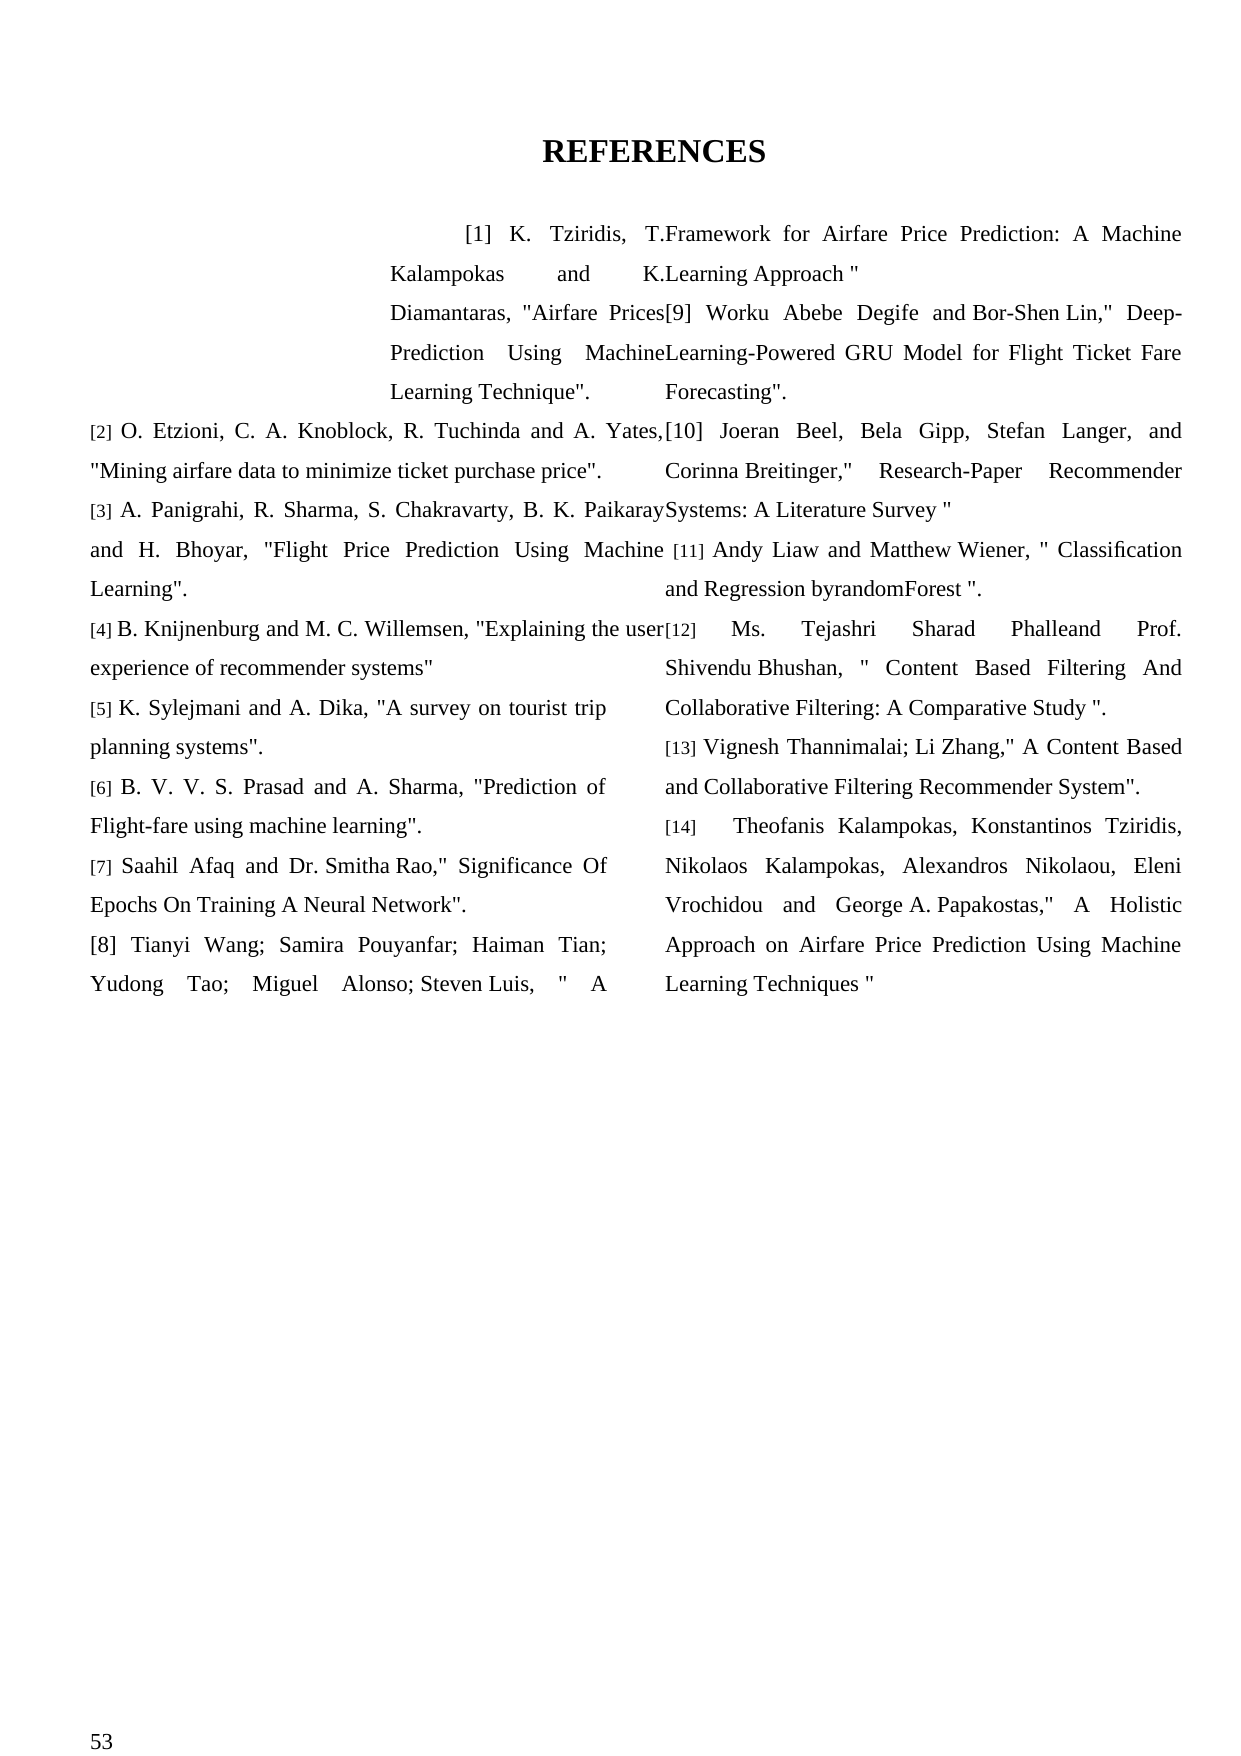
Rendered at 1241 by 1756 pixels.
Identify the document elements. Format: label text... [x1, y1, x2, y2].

text [13] Vignesh Thannimalai; Li Zhang," A Content Based and Collaborative Filtering Recommender System". [665, 733, 1182, 799]
text [4] B. Knijnenburg and M. C. Willemsen, "Explaining the user experience of recommender systems" [90, 615, 628, 681]
text [1] K. Tziridis, T. Kalampokas and K. Diamantaras, "Airfare Prices Prediction Using Machine Learning Technique". [390, 220, 628, 404]
text [10] Joeran Beel, Bela Gipp, Stefan Langer, and Corinna Breitinger," Research-Paper Recommender Systems: A Literature Survey " [665, 418, 1182, 523]
text [9] Worku Abebe Degife and Bor-Shen Lin," Deep-Learning-Powered GRU Model for Flight Ticket Fare Forecasting". [665, 299, 1182, 404]
text [11] Andy Liaw and Matthew Wiener, " Classiﬁcation and Regression byrandomForest ". [665, 536, 1182, 602]
text REFERENCES [109, 132, 1124, 170]
text [7] Saahil Afaq and Dr. Smitha Rao," Significance Of Epochs On Training A Neural Network". [90, 852, 607, 918]
text [2] O. Etzioni, C. A. Knoblock, R. Tuchinda and A. Yates, "Mining airfare data to minimize ticket purchase price". [90, 418, 628, 483]
text [5] K. Sylejmani and A. Dika, "A survey on tourist trip planning systems". [90, 694, 607, 760]
text [8] Tianyi Wang; Samira Pouyanfar; Haiman Tian; Yudong Tao; Miguel Alonso; Steven Luis, " A Framework for Airfare Price Prediction: A Machine Learning Approach " [90, 931, 607, 997]
text [14] Theofanis Kalampokas, Konstantinos Tziridis, Nikolaos Kalampokas, Alexandros Nikolaou, Eleni Vrochidou and George A. Papakostas," A Holistic Approach on Airfare Price Prediction Using Machine Learning Techniques " [665, 812, 1182, 997]
text [3] A. Panigrahi, R. Sharma, S. Chakravarty, B. K. Paikaray and H. Bhoyar, "Flight Price Prediction Using Machine Learning". [90, 497, 628, 602]
text [12] Ms. Tejashri Sharad Phalleand Prof. Shivendu Bhushan, " Content Based Filtering And Collaborative Filtering: A Comparative Study ". [665, 615, 1182, 720]
text [8] Tianyi Wang; Samira Pouyanfar; Haiman Tian; Yudong Tao; Miguel Alonso; Steven Luis, " A Framework for Airfare Price Prediction: A Machine Learning Approach " [665, 220, 1182, 286]
text [6] B. V. V. S. Prasad and A. Sharma, "Prediction of Flight-fare using machine learning". [90, 773, 607, 839]
